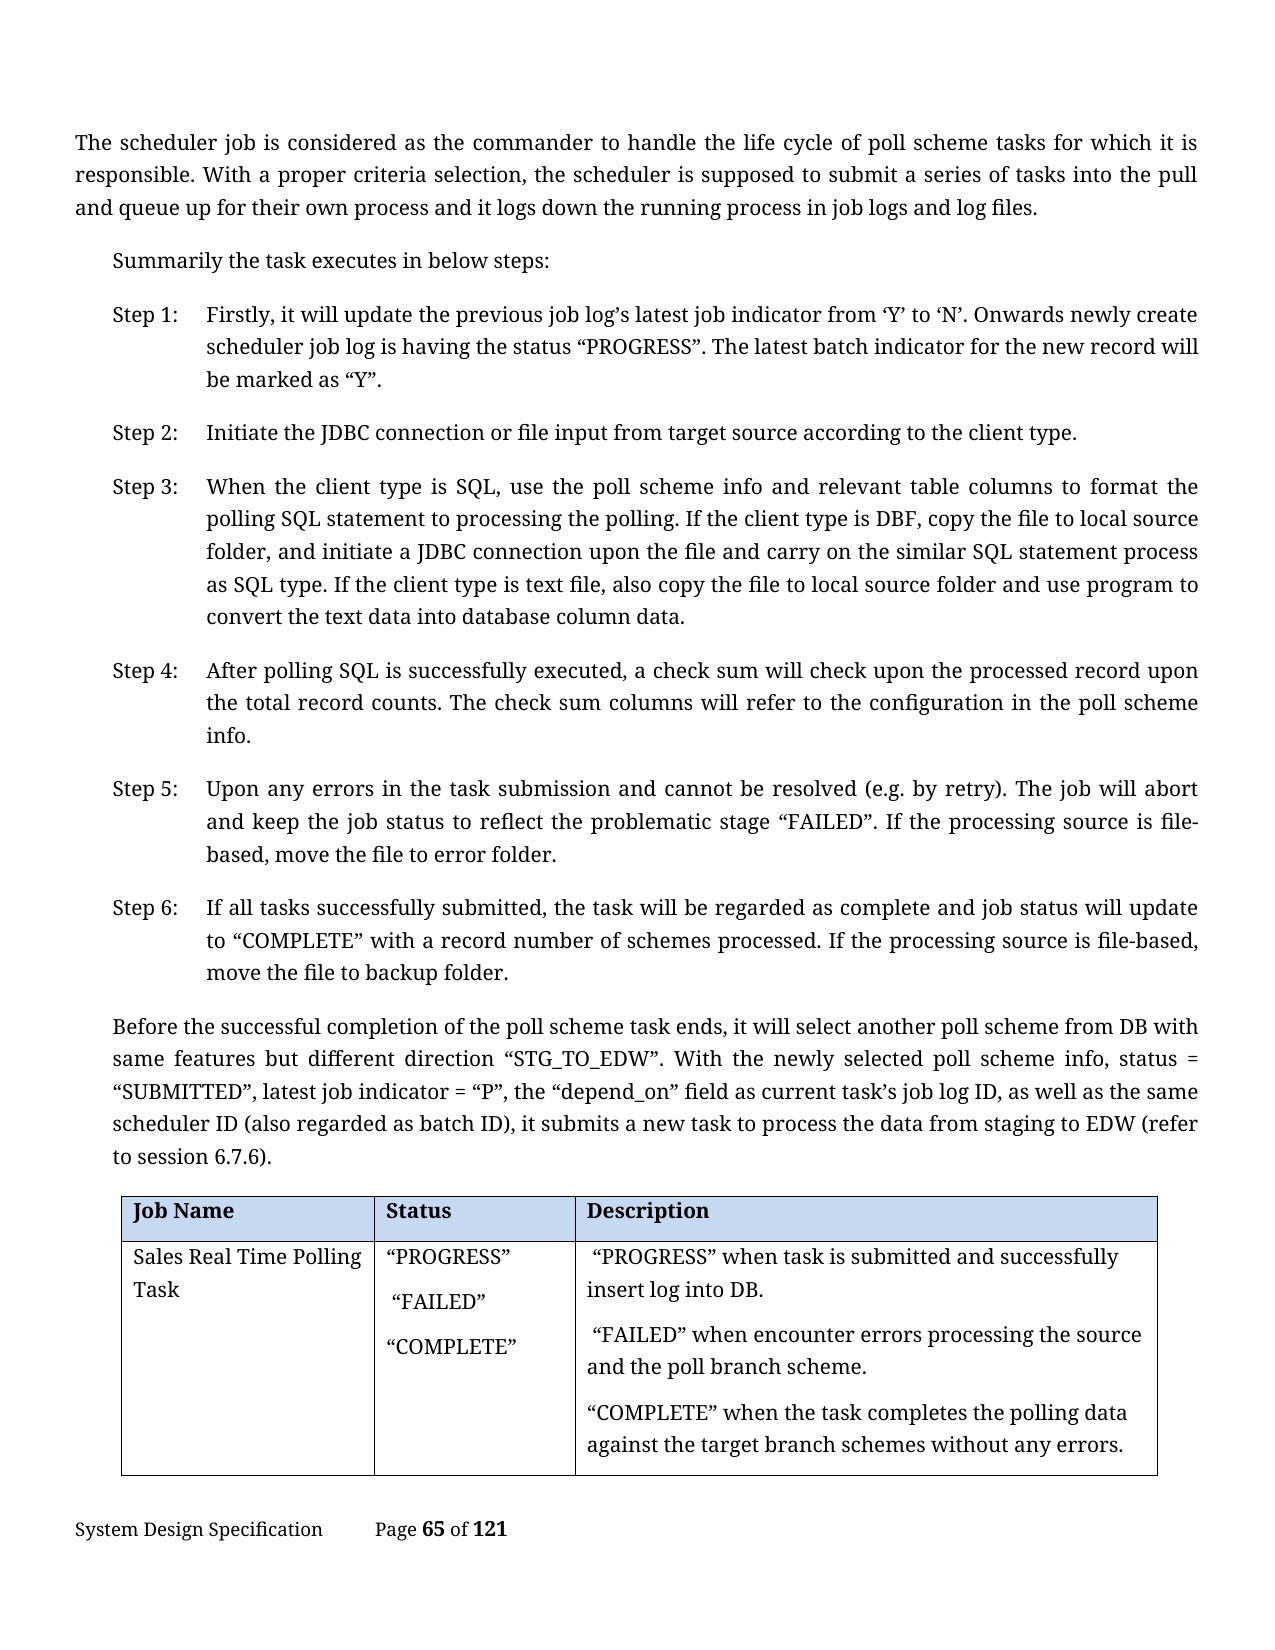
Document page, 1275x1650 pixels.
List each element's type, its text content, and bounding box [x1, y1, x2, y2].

text Step 3: When the client type is SQL, use the poll scheme info and relevant table columns to format the polling SQL statement to processing the polling. If the client type is DBF, copy the file to local source folder, and initiate a JDBC connection upon the file and carry on the similar SQL statement process as SQL type. If the client type is text file, also copy the file to local source folder and use program to convert the text data into database column data. [112, 472, 1200, 631]
text The scheduler job is considered as the commander to handle the life cycle of poll scheme tasks for which it is responsible. With a proper criteria selection, the scheduler is supposed to submit a series of tasks into the pull and queue up for their own process and it logs down the running process in job logs and log files. [75, 128, 1200, 221]
text Before the successful completion of the poll scheme task ends, it will select another poll scheme from DB with same features but different direction “STG_TO_EDW”. With the newly selected poll scheme info, status = “SUBMITTED”, latest job indicator = “P”, the “depend_on” field as current task’s job log ID, as well as the same scheduler ID (also regarded as batch ID), it submits a new task to process the data from staging to EDW (refer to session 6.7.6). [112, 1012, 1200, 1171]
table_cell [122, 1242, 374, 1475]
text Step 2: Initiate the JDBC connection or file input from target source according to the client type. [112, 418, 1200, 447]
text Step 1: Firstly, it will update the previous job log’s latest job indicator from ‘Y’ to ‘N’. Onwards newly create scheduler job log is having the status “PROGRESS”. The latest batch indicator for the new record will be marked as “Y”. [112, 300, 1200, 393]
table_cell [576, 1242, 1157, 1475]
text Summarily the task executes in below steps: [112, 246, 1200, 275]
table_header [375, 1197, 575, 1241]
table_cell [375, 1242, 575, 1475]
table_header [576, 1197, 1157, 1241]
text Step 5: Upon any errors in the task submission and cannot be resolved (e.g. by retry). The job will abort and keep the job status to reflect the problematic stage “FAILED”. If the processing source is file-based, move the file to error folder. [112, 774, 1200, 868]
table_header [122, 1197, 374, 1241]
text Step 6: If all tasks successfully submitted, the task will be regarded as complete and job status will update to “COMPLETE” with a record number of schemes processed. If the processing source is file-based, move the file to backup folder. [112, 893, 1200, 987]
text Step 4: After polling SQL is successfully executed, a check sum will check upon the processed record upon the total record counts. The check sum columns will refer to the configuration in the poll scheme info. [112, 656, 1200, 749]
